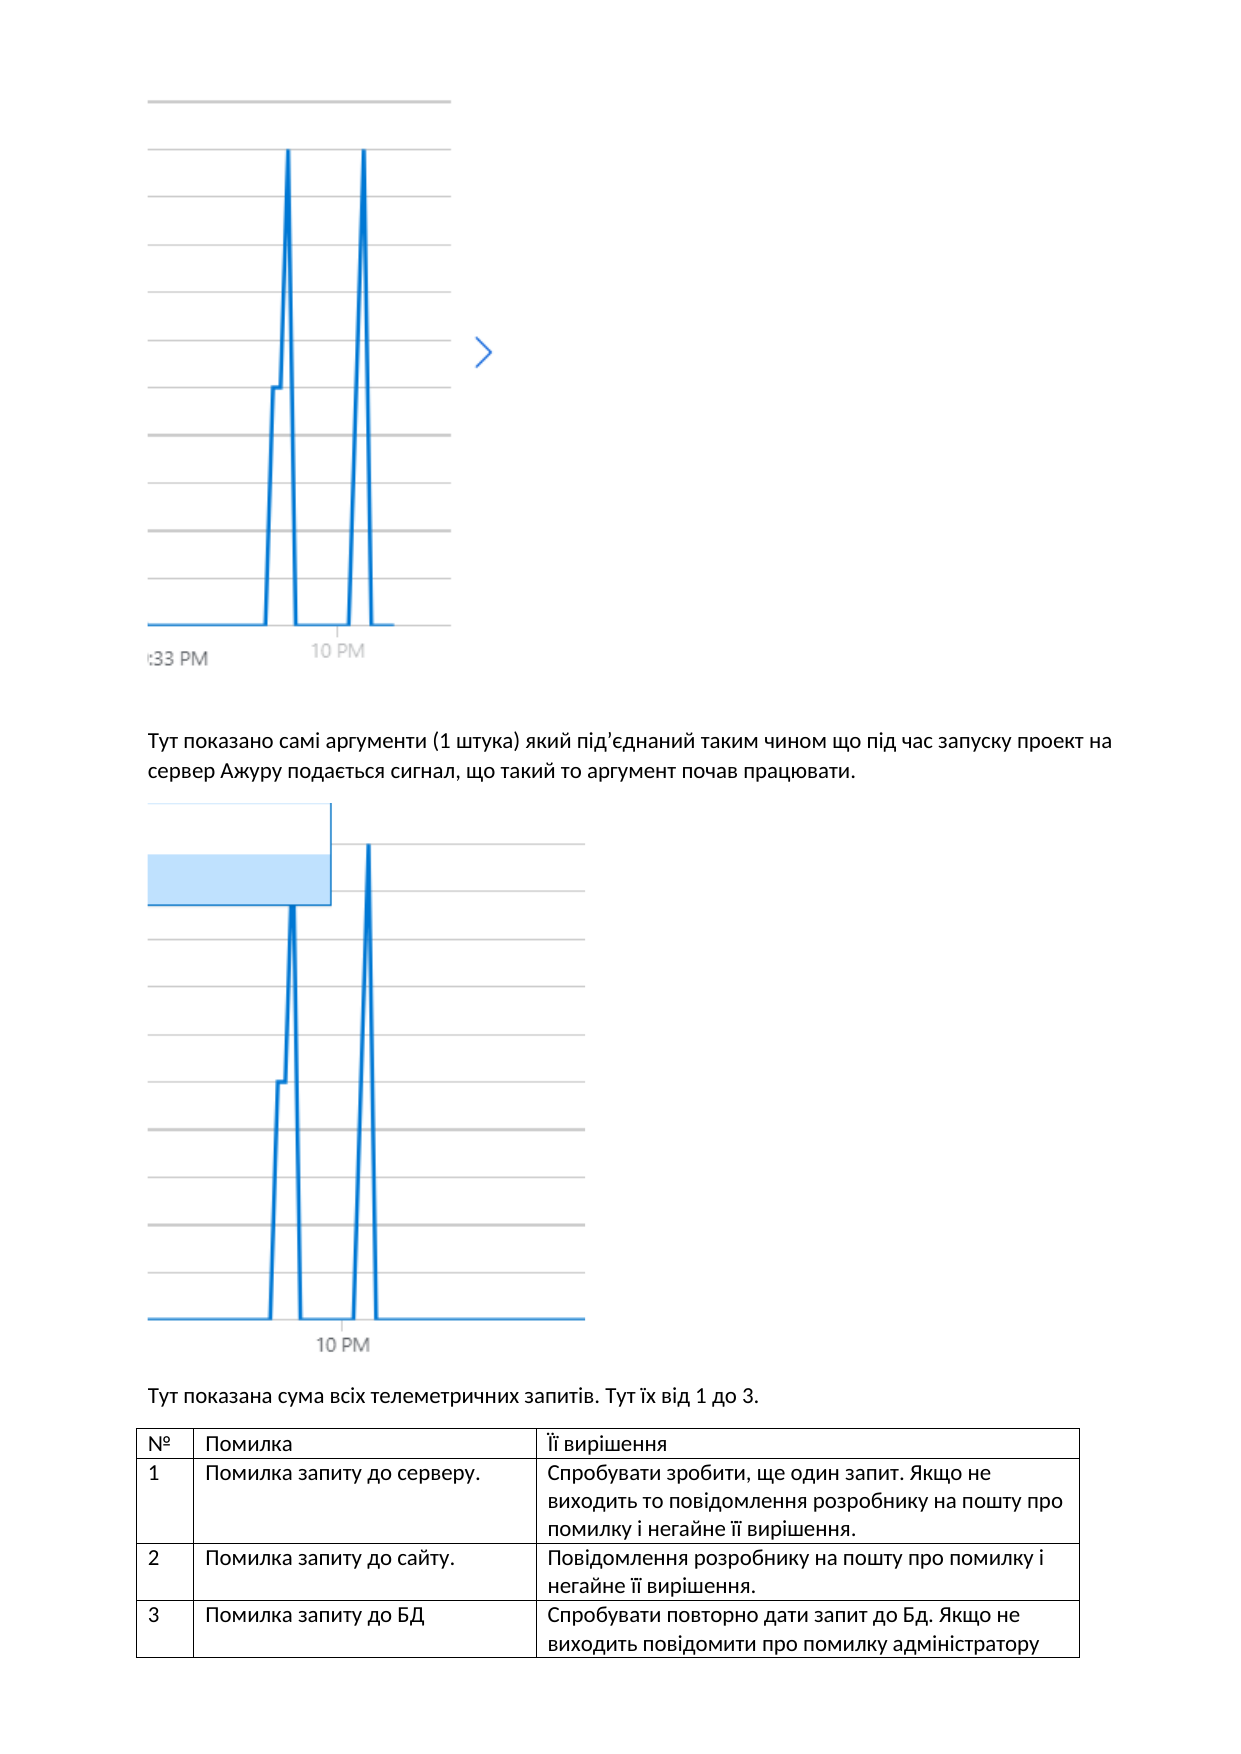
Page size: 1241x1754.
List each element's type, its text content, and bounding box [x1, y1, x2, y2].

table_cell 1 [137, 1459, 193, 1542]
table_cell 3 [137, 1601, 193, 1657]
table_header Її вирішення [537, 1429, 1079, 1457]
table_cell Спробувати повторно дати запит до Бд. Якщо не виходить повідомити про помилку адміністратору БД на пошту чи телефон. [537, 1601, 1079, 1657]
table_header № [137, 1429, 193, 1457]
picture [147, 88, 525, 708]
table_cell Повідомлення розробнику на пошту про помилку і негайне її вирішення. [537, 1544, 1079, 1599]
picture [147, 803, 586, 1363]
table_cell Помилка запиту до БД [194, 1601, 536, 1657]
table_cell Спробувати зробити, ще один запит. Якщо не виходить то повідомлення розробнику на пошту про помилку і негайне її вирішення. [537, 1459, 1079, 1542]
text Тут показано самі аргументи (1 штука) який під’єднаний таким чином що під час запуску проект на сервер Ажуру подається сигнал, що такий то аргумент почав працювати. [148, 726, 1152, 784]
table_header Помилка [194, 1429, 536, 1457]
text Тут показана сума всіх телеметричних запитів. Тут їх від 1 до 3. [148, 1381, 1152, 1409]
table_cell Помилка запиту до серверу. [194, 1459, 536, 1542]
table_cell 2 [137, 1544, 193, 1599]
table_cell Помилка запиту до сайту. [194, 1544, 536, 1599]
